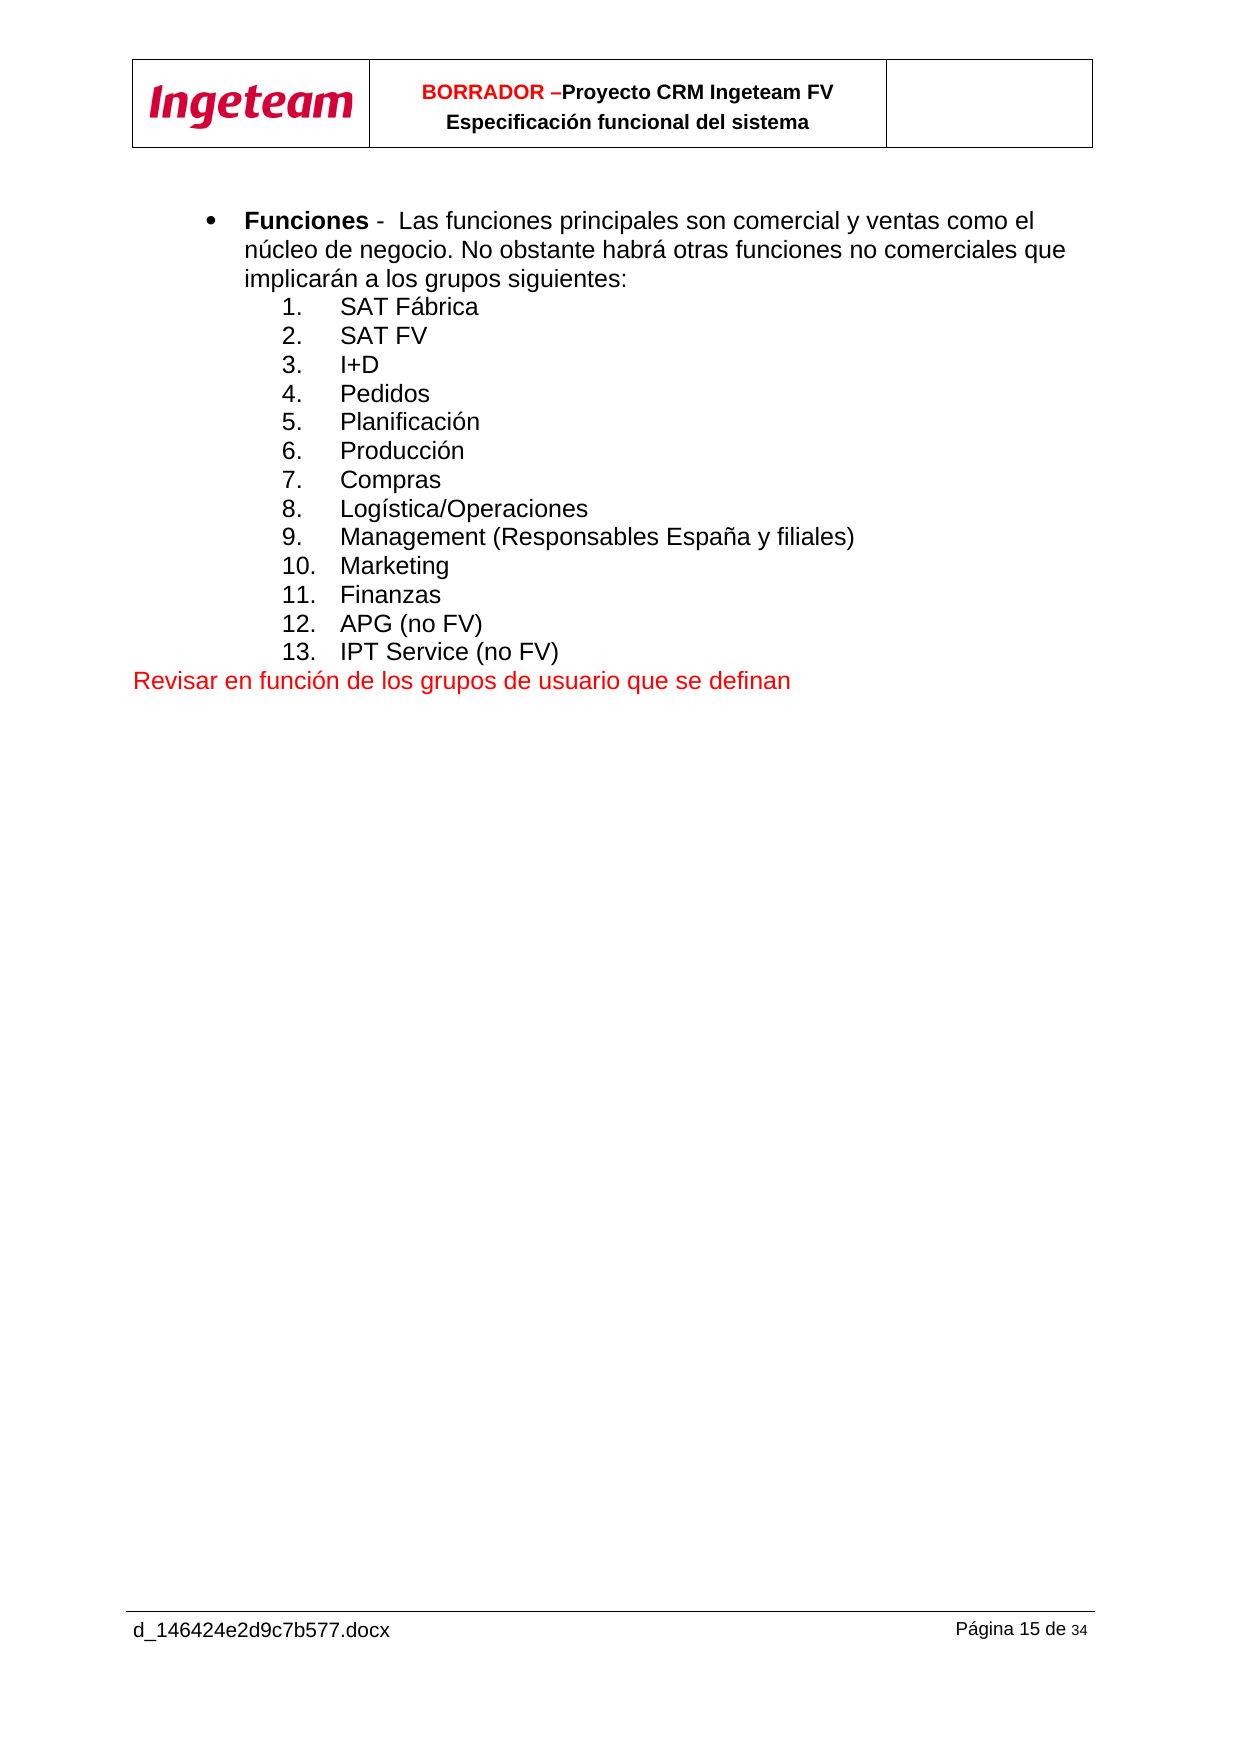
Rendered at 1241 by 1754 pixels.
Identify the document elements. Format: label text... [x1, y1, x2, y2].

list Logística/Operaciones [282, 494, 1092, 522]
list APG (no FV) [282, 609, 1092, 637]
list Producción [282, 436, 1092, 465]
picture [149, 85, 353, 129]
list Management (Responsables España y filiales) [282, 522, 1092, 551]
list Marketing [282, 551, 1092, 580]
list SAT FV [282, 321, 1092, 350]
list Finanzas [282, 580, 1092, 609]
list Planificación [282, 407, 1092, 436]
list IPT Service (no FV) [282, 637, 1092, 666]
list Funciones - Las funciones principales son comercial y ventas como el núcleo de negocio. No obstante habrá otras funciones no comerciales que implicarán a los grupos siguientes: [207, 206, 1092, 292]
list Compras [282, 465, 1092, 494]
list Pedidos [282, 379, 1092, 407]
text Revisar en función de los grupos de usuario que se definan [133, 666, 1092, 695]
list SAT Fábrica [282, 292, 1092, 321]
list I+D [282, 350, 1092, 379]
